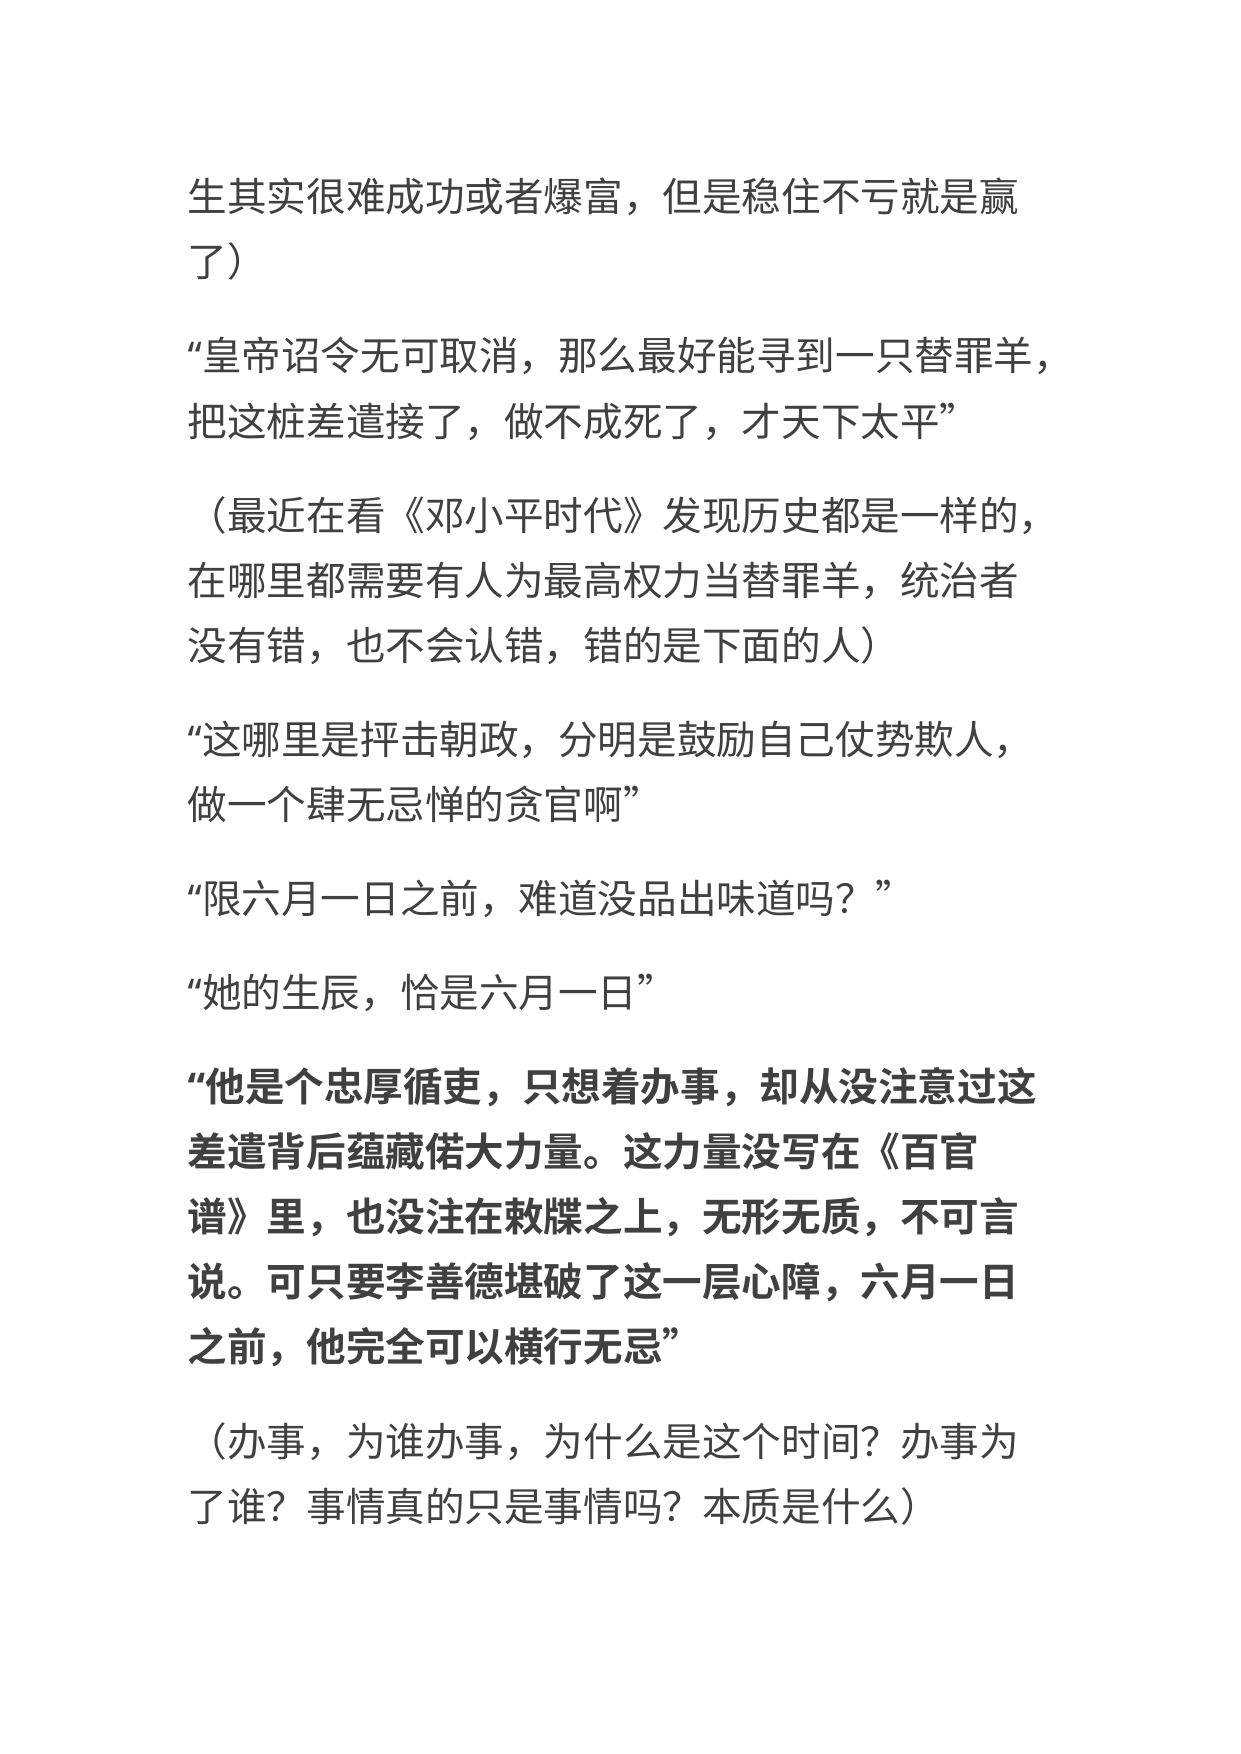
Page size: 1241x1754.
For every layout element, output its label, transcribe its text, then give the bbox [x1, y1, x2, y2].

text “限六月一日之前，难道没品出味道吗？” [187, 864, 1053, 929]
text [187, 162, 1053, 292]
text “她的生辰，恰是六月一日” [187, 958, 1053, 1023]
text “这哪里是抨击朝政，分明是鼓励自己仗势欺人，做一个肆无忌惮的贪官啊” [187, 704, 1053, 834]
text “他是个忠厚循吏，只想着办事，却从没注意过这差遣背后蕴藏偌大力量。这力量没写在《百官谱》里，也没注在敕牒之上，无形无质，不可言说。可只要李善德堪破了这一层心障，六月一日之前，他完全可以横行无忌” [187, 1052, 1053, 1377]
text （最近在看《邓小平时代》发现历史都是一样的，在哪里都需要有人为最高权力当替罪羊，统治者没有错，也不会认错，错的是下面的人） [187, 480, 1053, 675]
text “皇帝诏令无可取消，那么最好能寻到一只替罪羊，把这桩差遣接了，做不成死了，才天下太平” [187, 321, 1053, 451]
text （办事，为谁办事，为什么是这个时间？办事为了谁？事情真的只是事情吗？本质是什么） [187, 1406, 1053, 1536]
